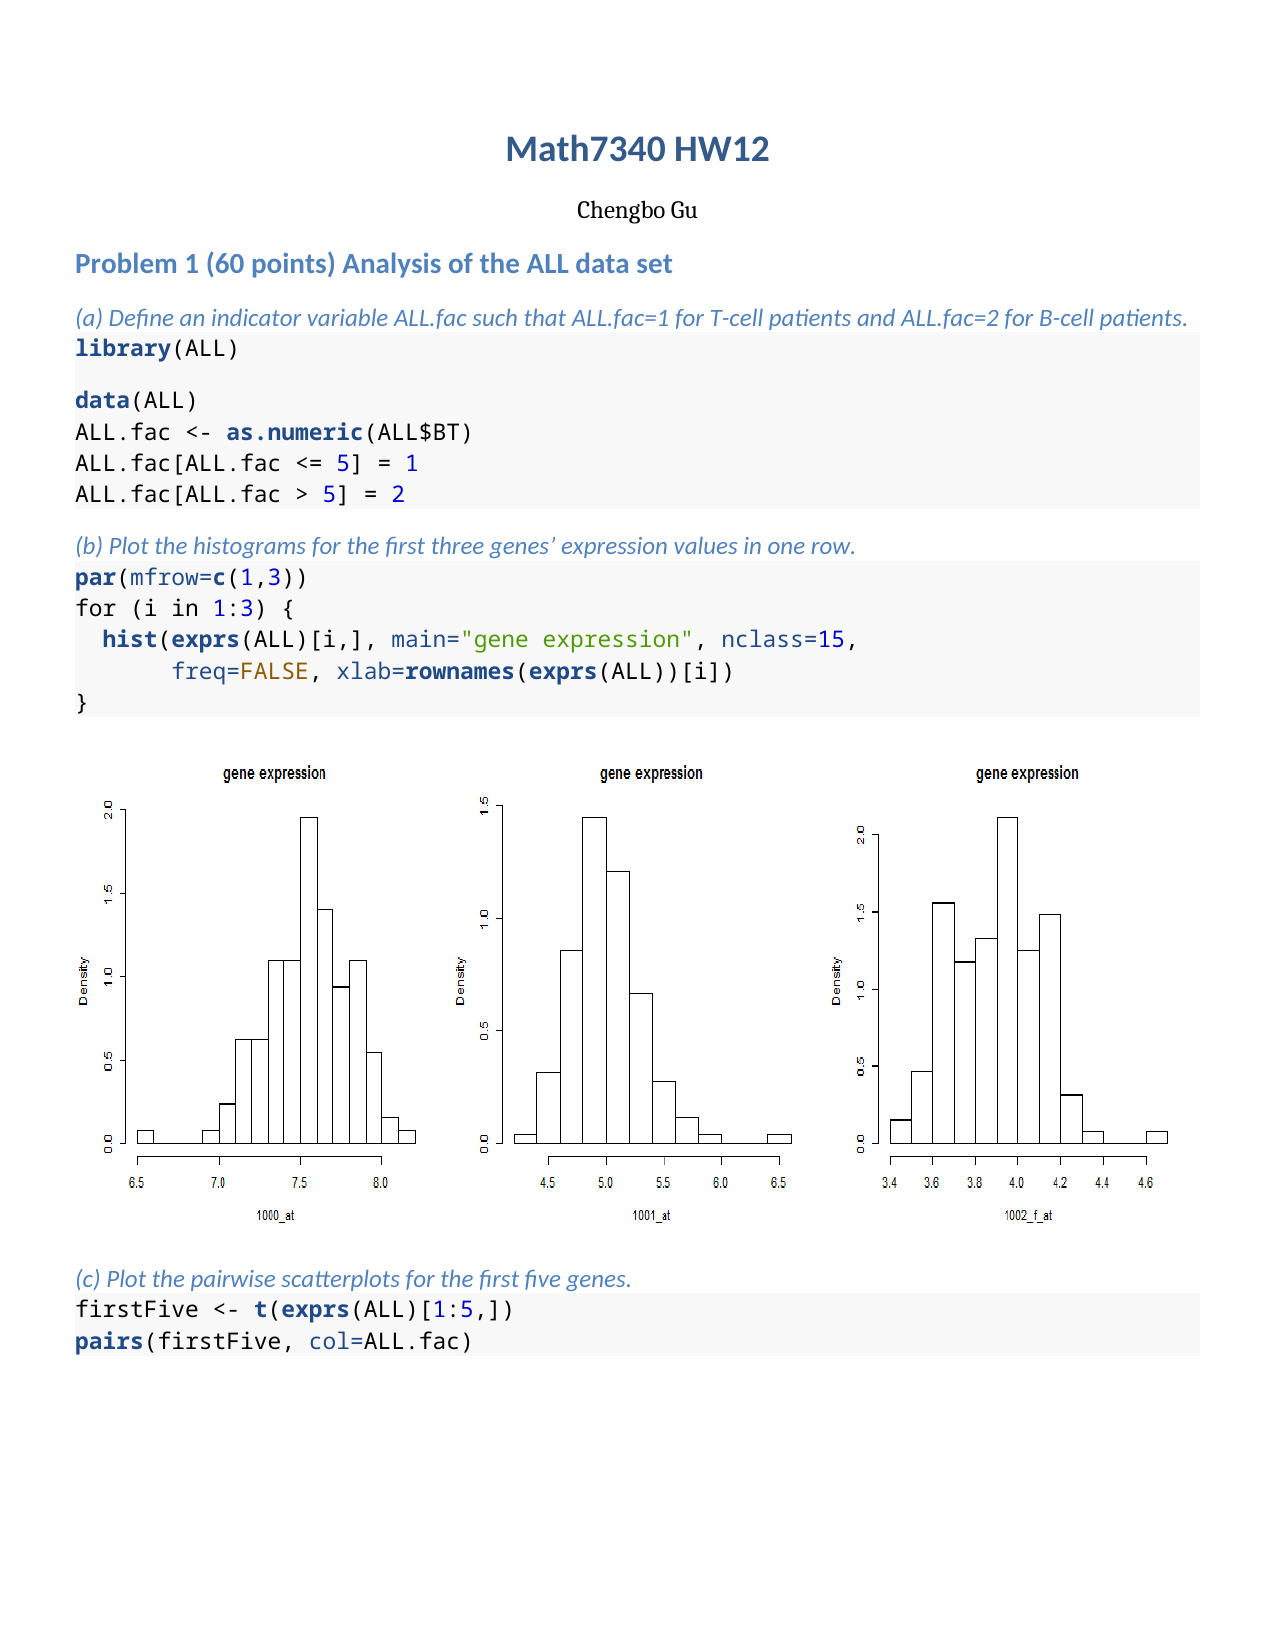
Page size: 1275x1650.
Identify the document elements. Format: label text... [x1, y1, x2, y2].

text par(mfrow=c(1,3)) for (i in 1:3) { hist(exprs(ALL)[i,], main="gene expression", nclass=15, freq=FALSE, xlab=rownames(exprs(ALL))[i]) } [75, 561, 1200, 717]
subtitle (c) Plot the pairwise scatterplots for the first five genes. [75, 1263, 1200, 1293]
subtitle Problem 1 (60 points) Analysis of the ALL data set [75, 245, 1200, 281]
text library(ALL) [75, 332, 1200, 364]
text firstFive <- t(exprs(ALL)[1:5,]) pairs(firstFive, col=ALL.fac) [75, 1293, 1200, 1356]
title Math7340 HW12 [75, 125, 1200, 171]
text data(ALL) ALL.fac <- as.numeric(ALL$BT) ALL.fac[ALL.fac <= 5] = 1 ALL.fac[ALL.fac > 5] = 2 [75, 384, 1200, 509]
subtitle (b) Plot the histograms for the first three genes’ expression values in one row. [75, 530, 1200, 561]
text Chengbo Gu [75, 196, 1200, 224]
picture [75, 737, 1204, 1242]
subtitle (a) Define an indicator variable ALL.fac such that ALL.fac=1 for T-cell patients and ALL.fac=2 for B-cell patients. [75, 302, 1200, 332]
